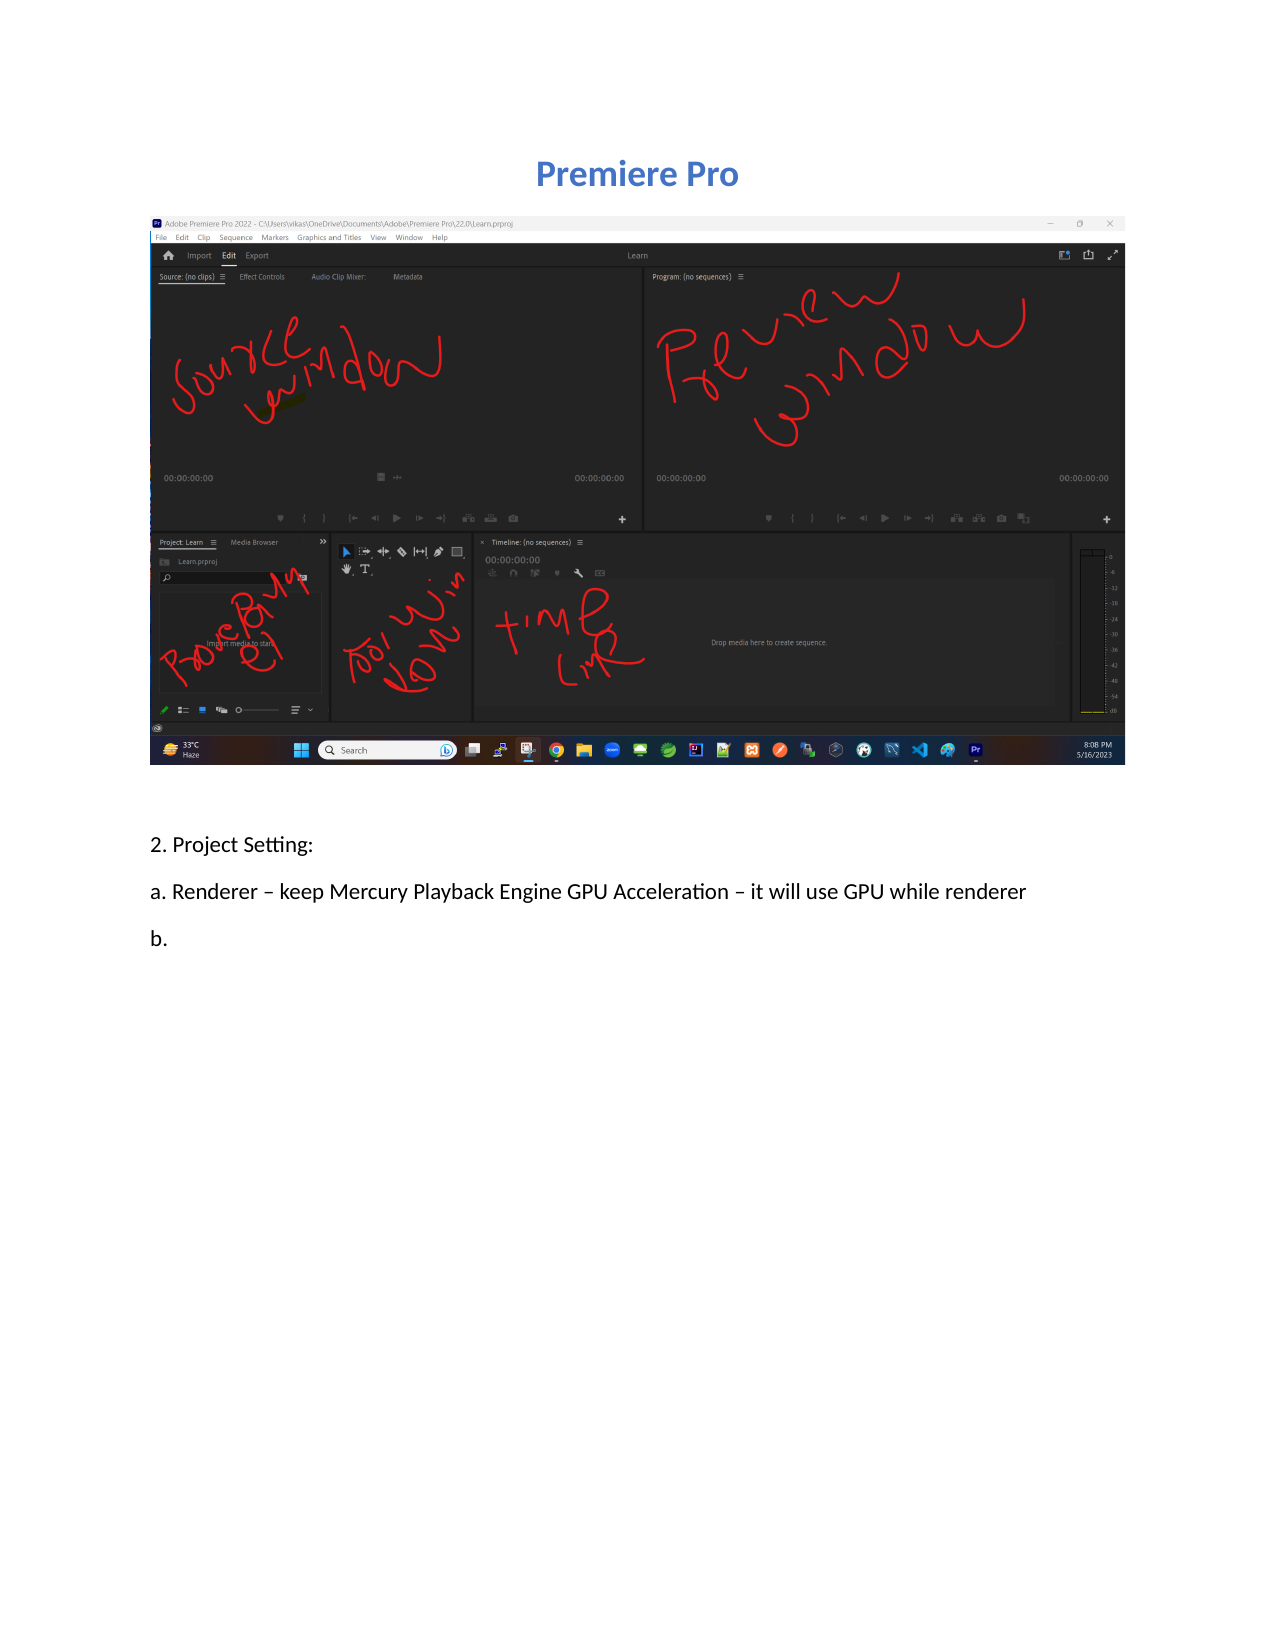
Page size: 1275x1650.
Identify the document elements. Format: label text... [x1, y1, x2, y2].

text Premiere Pro [150, 150, 1125, 196]
picture [150, 216, 1125, 765]
text 2. Project Setting: [150, 830, 1125, 858]
text a. Renderer – keep Mercury Playback Engine GPU Acceleration – it will use GPU while renderer [150, 877, 1125, 905]
text b. [150, 924, 1125, 952]
